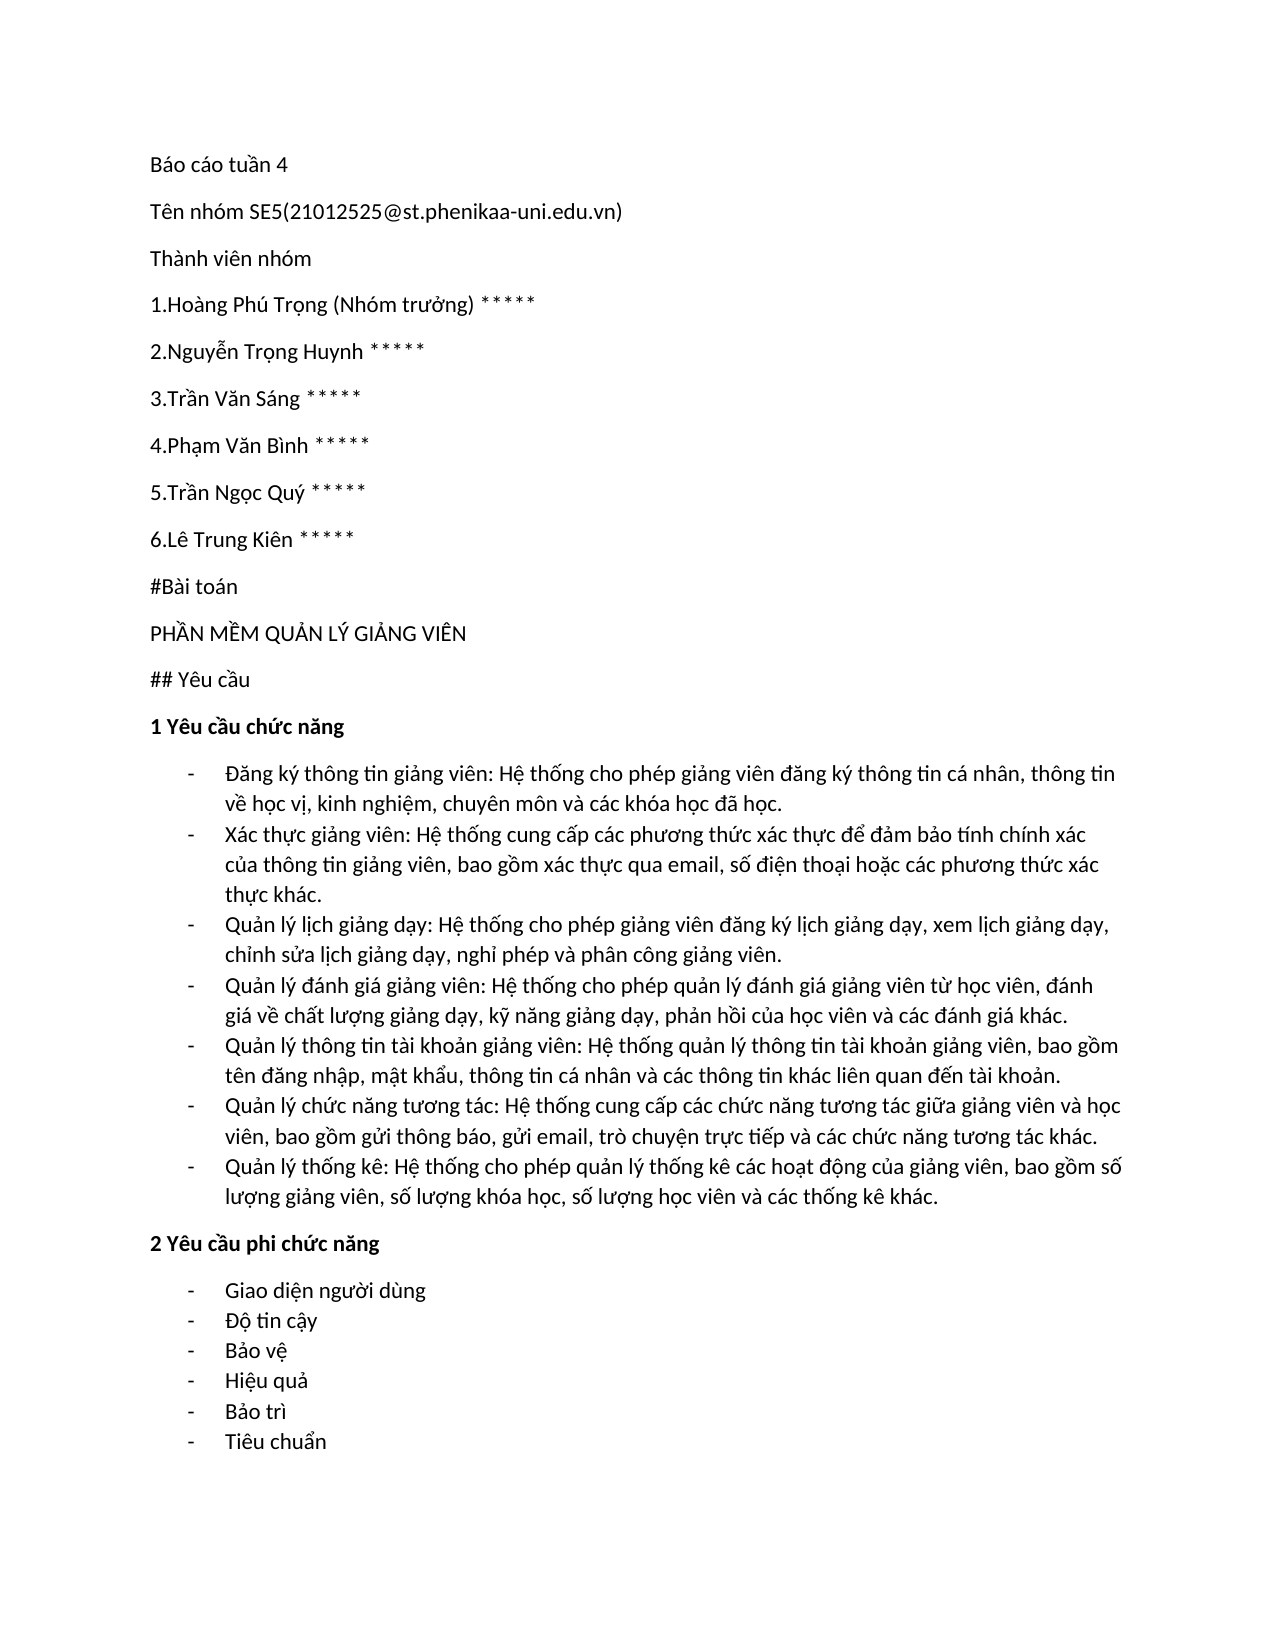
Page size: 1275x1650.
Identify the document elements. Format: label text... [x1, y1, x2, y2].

list Đăng ký thông tin giảng viên: Hệ thống cho phép giảng viên đăng ký thông tin cá nhân, thông tin về học vị, kinh nghiệm, chuyên môn và các khóa học đã học. [187, 759, 1125, 818]
text 2 Yêu cầu phi chức năng [150, 1229, 1125, 1257]
text Tên nhóm SE5(21012525@st.phenikaa-uni.edu.vn) [150, 197, 1125, 225]
list Bảo vệ [187, 1336, 1125, 1364]
list Tiêu chuẩn [187, 1427, 1125, 1455]
list Hiệu quả [187, 1367, 1125, 1395]
text ## Yêu cầu [150, 666, 1125, 694]
text Báo cáo tuần 4 [150, 150, 1125, 178]
text PHẦN MỀM QUẢN LÝ GIẢNG VIÊN [150, 619, 1125, 647]
text 3.Trần Văn Sáng ***** [150, 384, 1125, 412]
text 2.Nguyễn Trọng Huynh ***** [150, 337, 1125, 366]
text 1 Yêu cầu chức năng [150, 712, 1125, 741]
text 6.Lê Trung Kiên ***** [150, 525, 1125, 553]
list Quản lý đánh giá giảng viên: Hệ thống cho phép quản lý đánh giá giảng viên từ học viên, đánh giá về chất lượng giảng dạy, kỹ năng giảng dạy, phản hồi của học viên và các đánh giá khác. [187, 971, 1125, 1029]
list Giao diện người dùng [187, 1276, 1125, 1304]
list Quản lý chức năng tương tác: Hệ thống cung cấp các chức năng tương tác giữa giảng viên và học viên, bao gồm gửi thông báo, gửi email, trò chuyện trực tiếp và các chức năng tương tác khác. [187, 1092, 1125, 1150]
list Độ tin cậy [187, 1306, 1125, 1334]
list Bảo trì [187, 1397, 1125, 1425]
list Xác thực giảng viên: Hệ thống cung cấp các phương thức xác thực để đảm bảo tính chính xác của thông tin giảng viên, bao gồm xác thực qua email, số điện thoại hoặc các phương thức xác thực khác. [187, 820, 1125, 908]
text #Bài toán [150, 572, 1125, 600]
list Quản lý lịch giảng dạy: Hệ thống cho phép giảng viên đăng ký lịch giảng dạy, xem lịch giảng dạy, chỉnh sửa lịch giảng dạy, nghỉ phép và phân công giảng viên. [187, 910, 1125, 969]
text Thành viên nhóm [150, 244, 1125, 272]
text 1.Hoàng Phú Trọng (Nhóm trưởng) ***** [150, 291, 1125, 319]
list Quản lý thông tin tài khoản giảng viên: Hệ thống quản lý thông tin tài khoản giảng viên, bao gồm tên đăng nhập, mật khẩu, thông tin cá nhân và các thông tin khác liên quan đến tài khoản. [187, 1031, 1125, 1089]
text 4.Phạm Văn Bình ***** [150, 431, 1125, 459]
list Quản lý thống kê: Hệ thống cho phép quản lý thống kê các hoạt động của giảng viên, bao gồm số lượng giảng viên, số lượng khóa học, số lượng học viên và các thống kê khác. [187, 1152, 1125, 1210]
text 5.Trần Ngọc Quý ***** [150, 478, 1125, 506]
